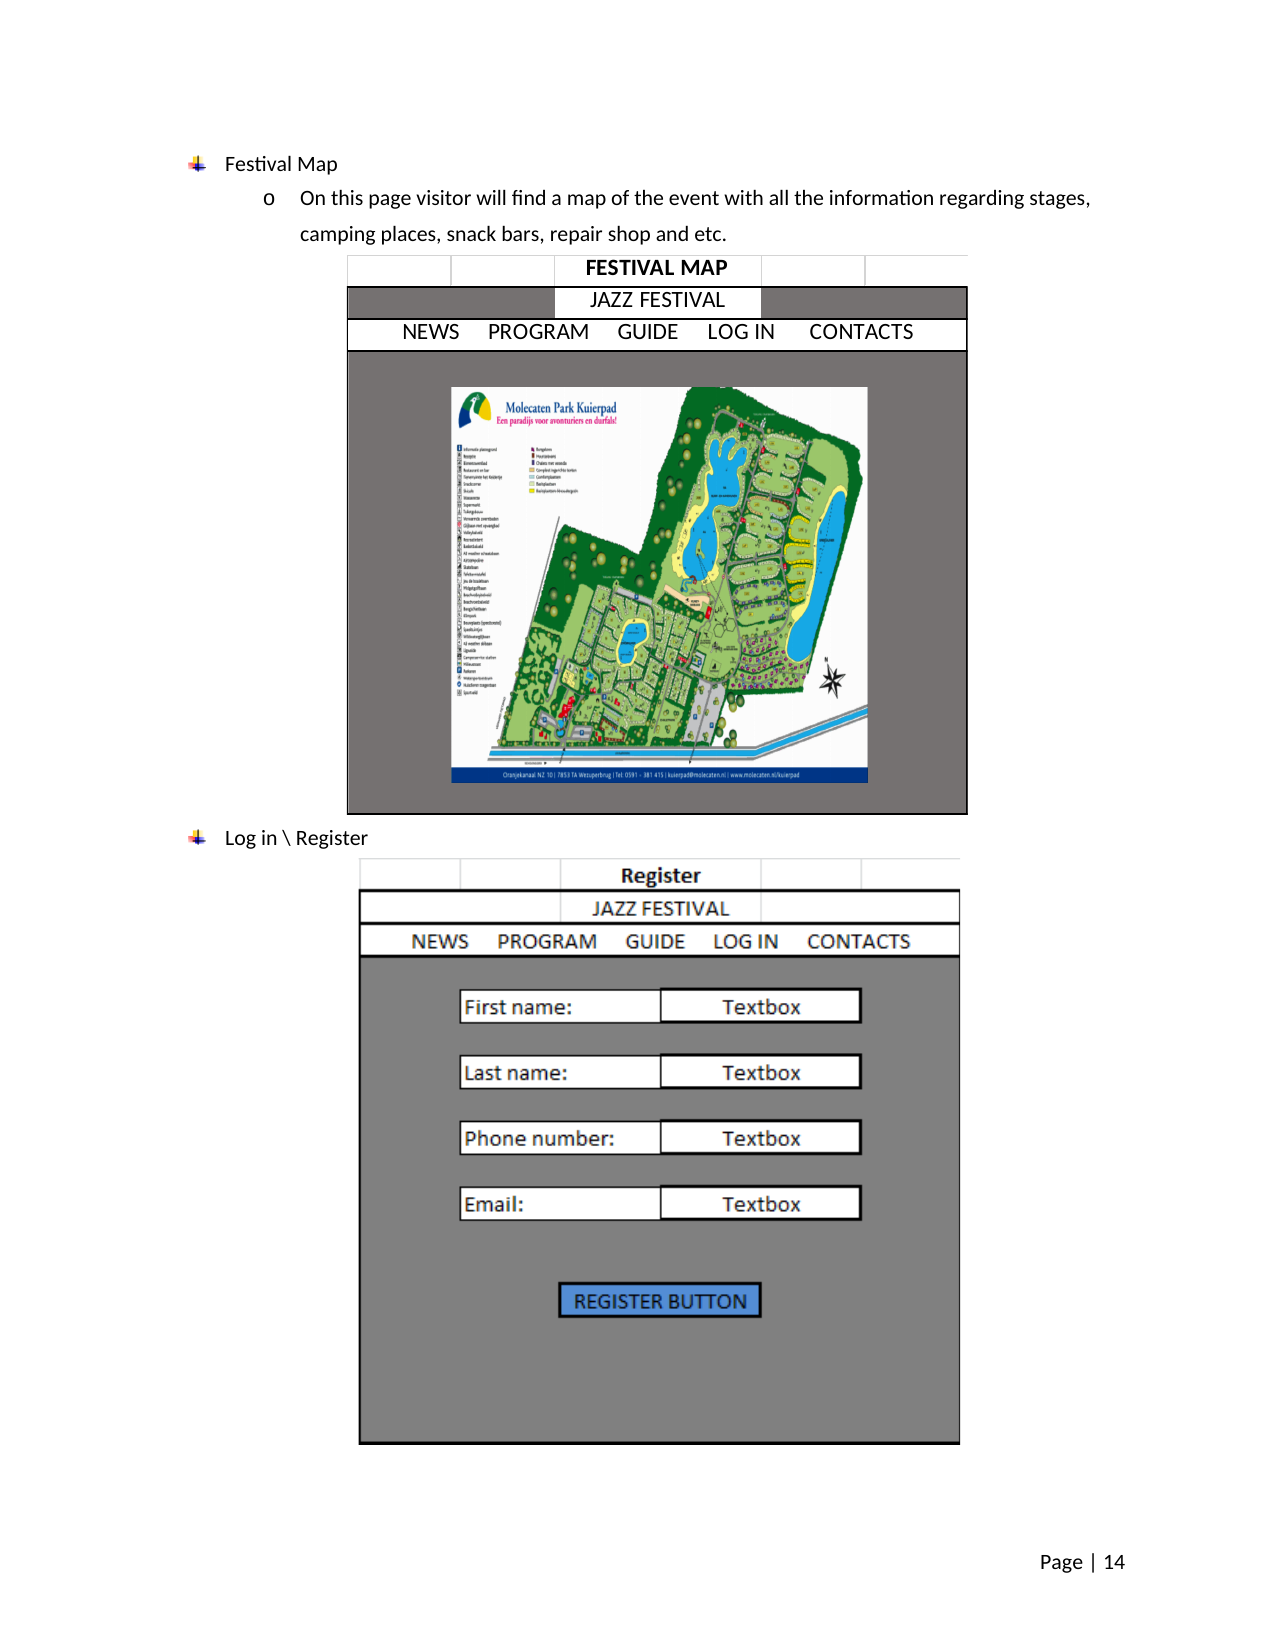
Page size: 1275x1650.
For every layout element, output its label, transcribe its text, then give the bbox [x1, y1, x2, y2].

picture [188, 154, 206, 172]
list On this page visitor will find a map of the event with all the information regarding stages, camping places, snack bars, repair shop and etc. [262, 184, 1125, 247]
list Festival Map [187, 150, 1125, 177]
picture [188, 828, 206, 845]
picture [358, 858, 961, 1445]
list Log in \ Register [187, 824, 1125, 850]
